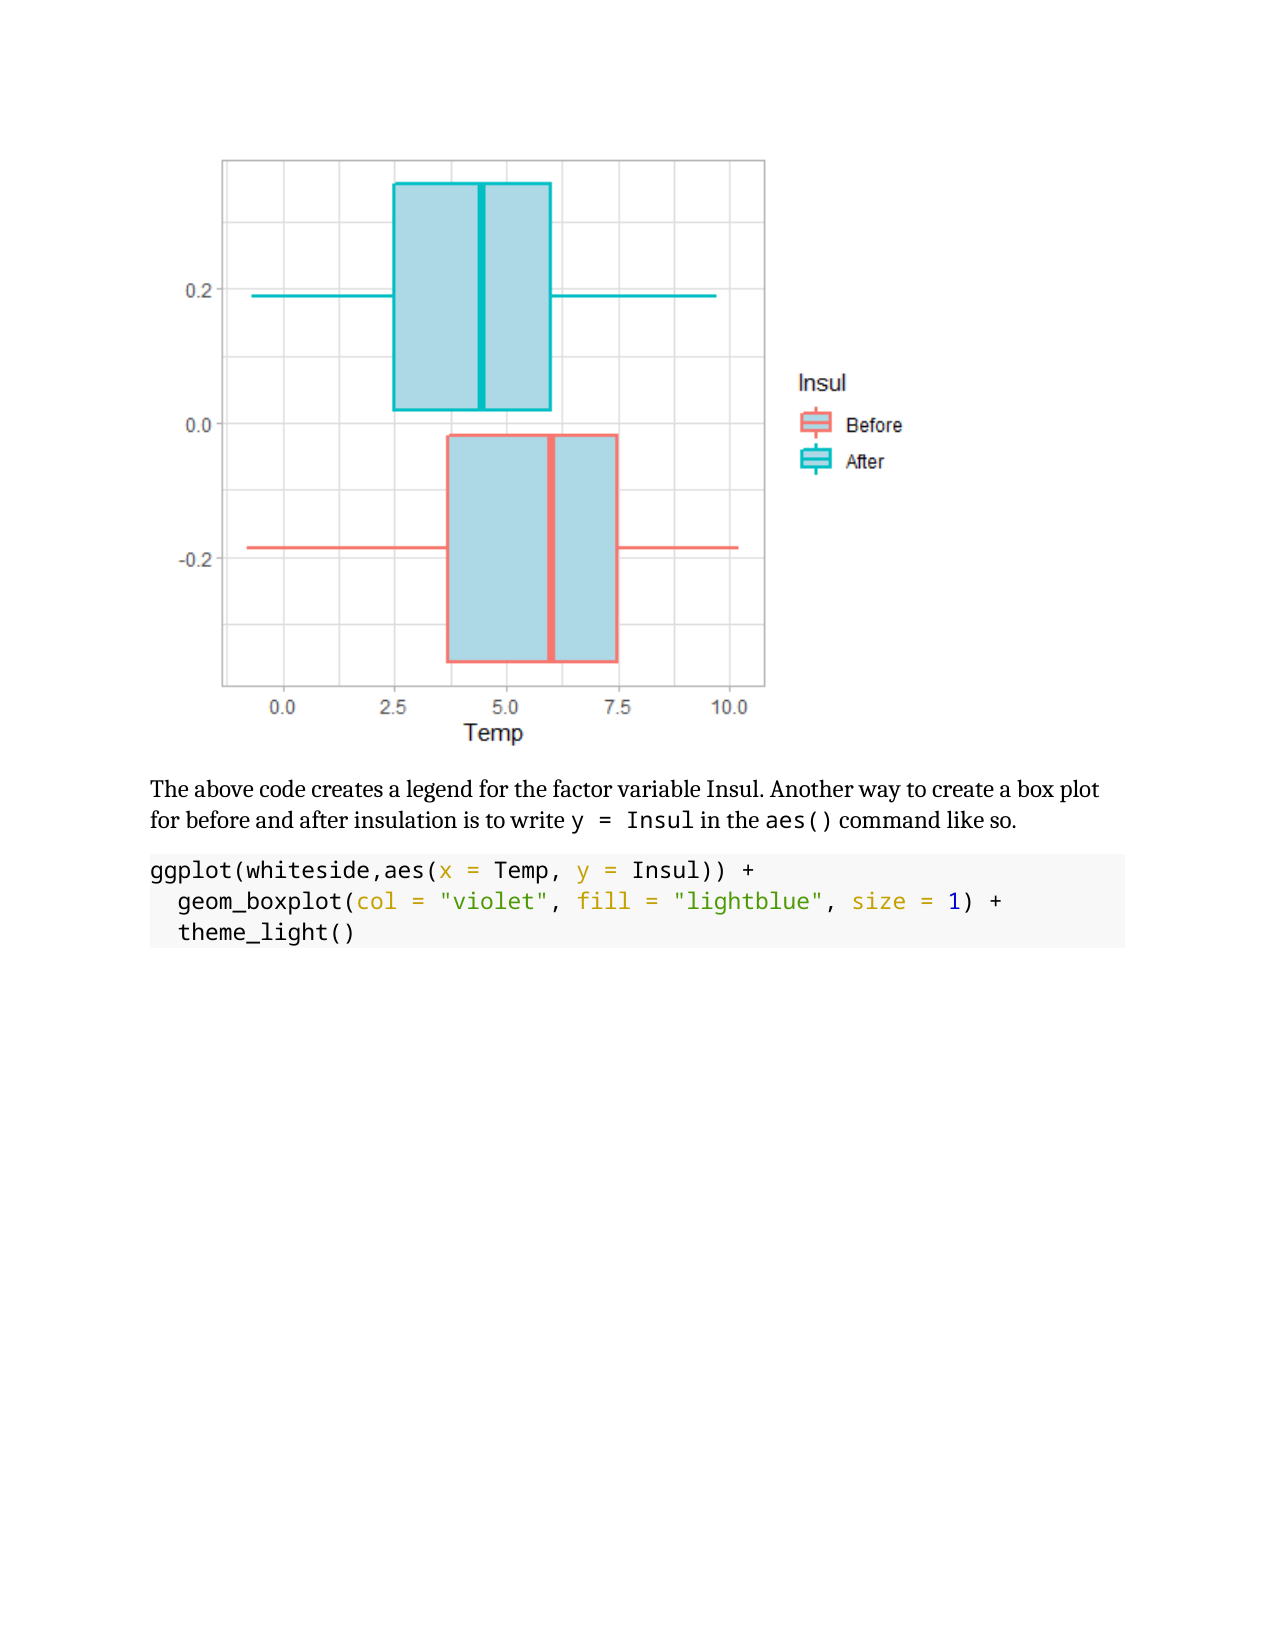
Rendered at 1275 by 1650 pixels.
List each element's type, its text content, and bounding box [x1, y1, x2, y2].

picture [168, 150, 927, 757]
text The above code creates a legend for the factor variable Insul. Another way to create a box plot for before and after insulation is to write y = Insul in the aes() command like so. [150, 775, 1125, 835]
text ggplot(whiteside,aes(x = Temp, y = Insul)) + geom_boxplot(col = "violet", fill = "lightblue", size = 1) + theme_light() [356, 854, 1125, 948]
